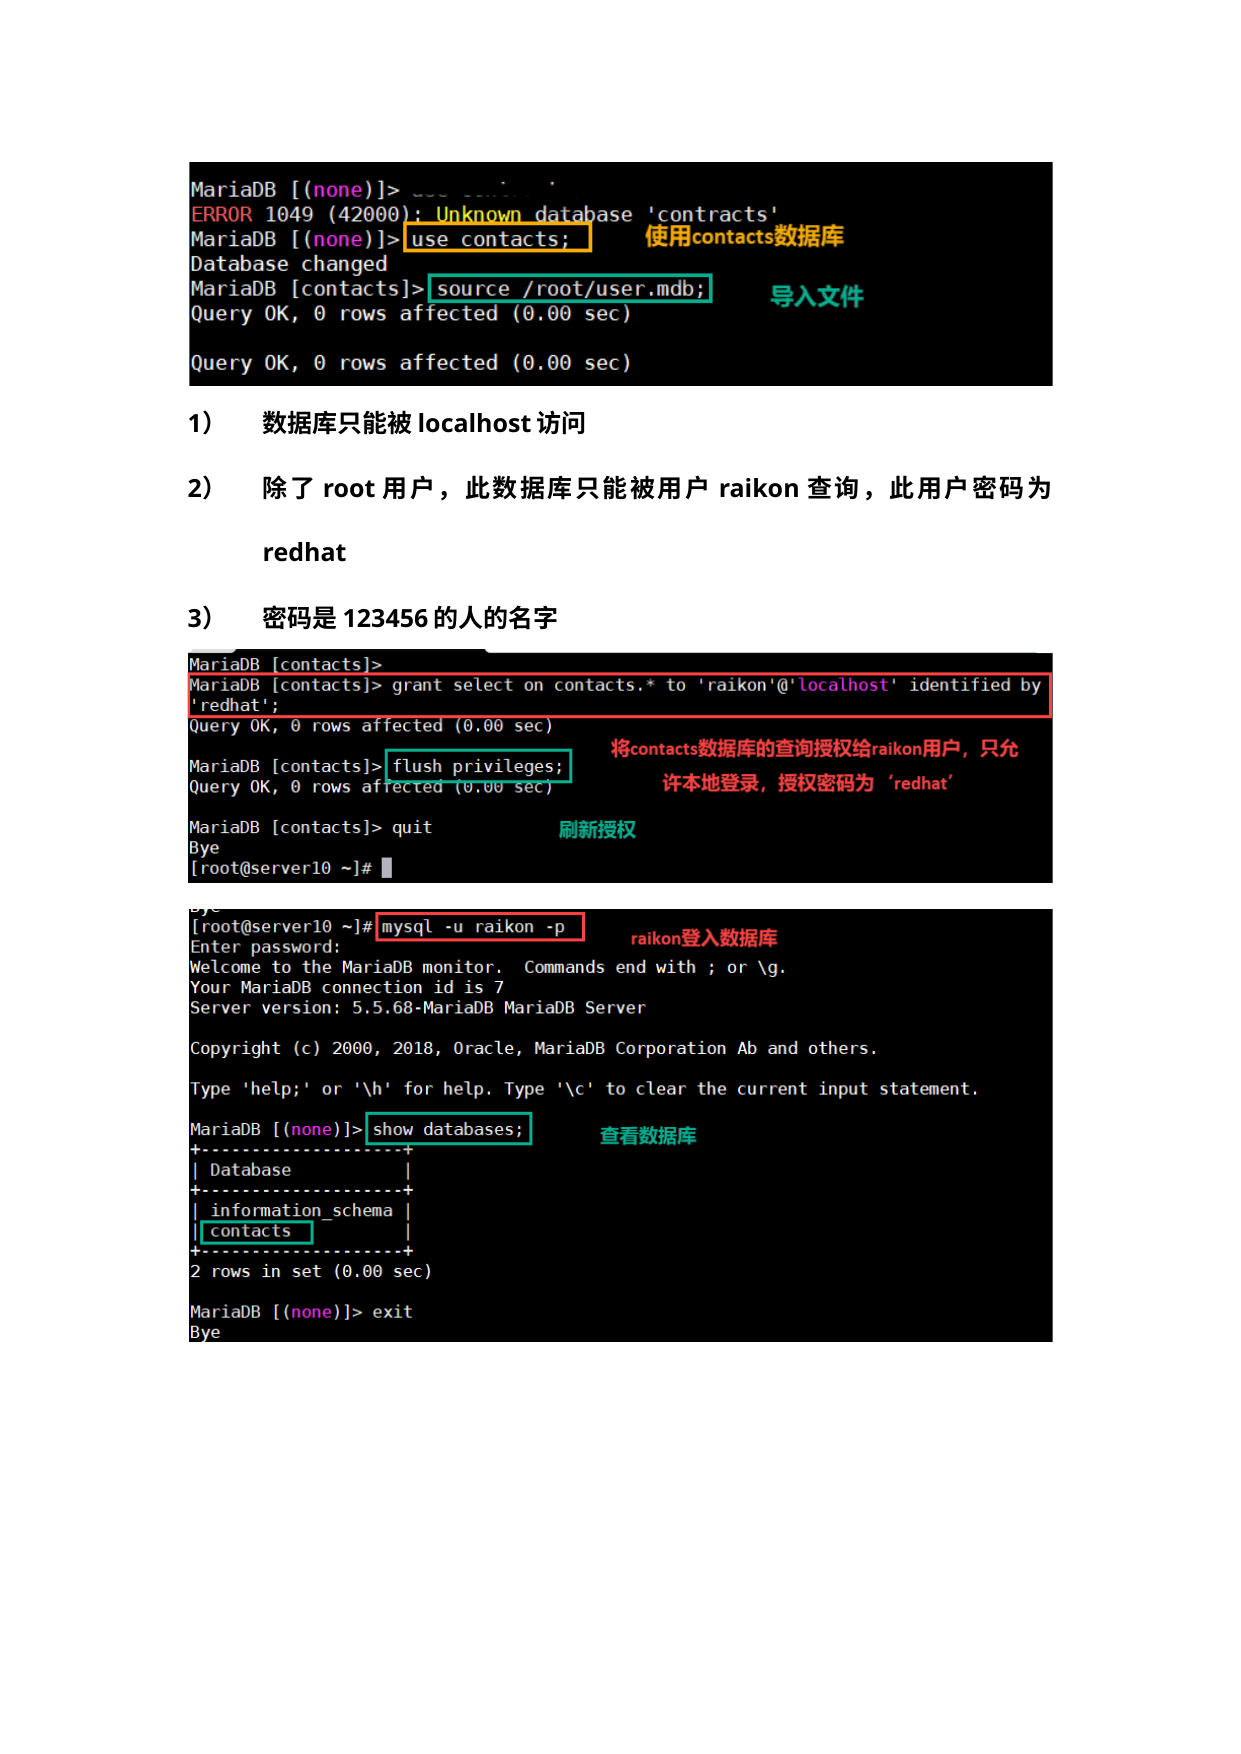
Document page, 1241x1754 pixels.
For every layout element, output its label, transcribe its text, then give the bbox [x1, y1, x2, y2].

picture [187, 162, 1053, 386]
picture [187, 649, 1053, 883]
list 数据库只能被localhost访问 [187, 389, 1053, 454]
list 密码是123456的人的名字 [187, 584, 1053, 649]
list 除了root用户，此数据库只能被用户raikon查询，此用户密码为redhat [187, 454, 1053, 584]
picture [187, 909, 1053, 1342]
